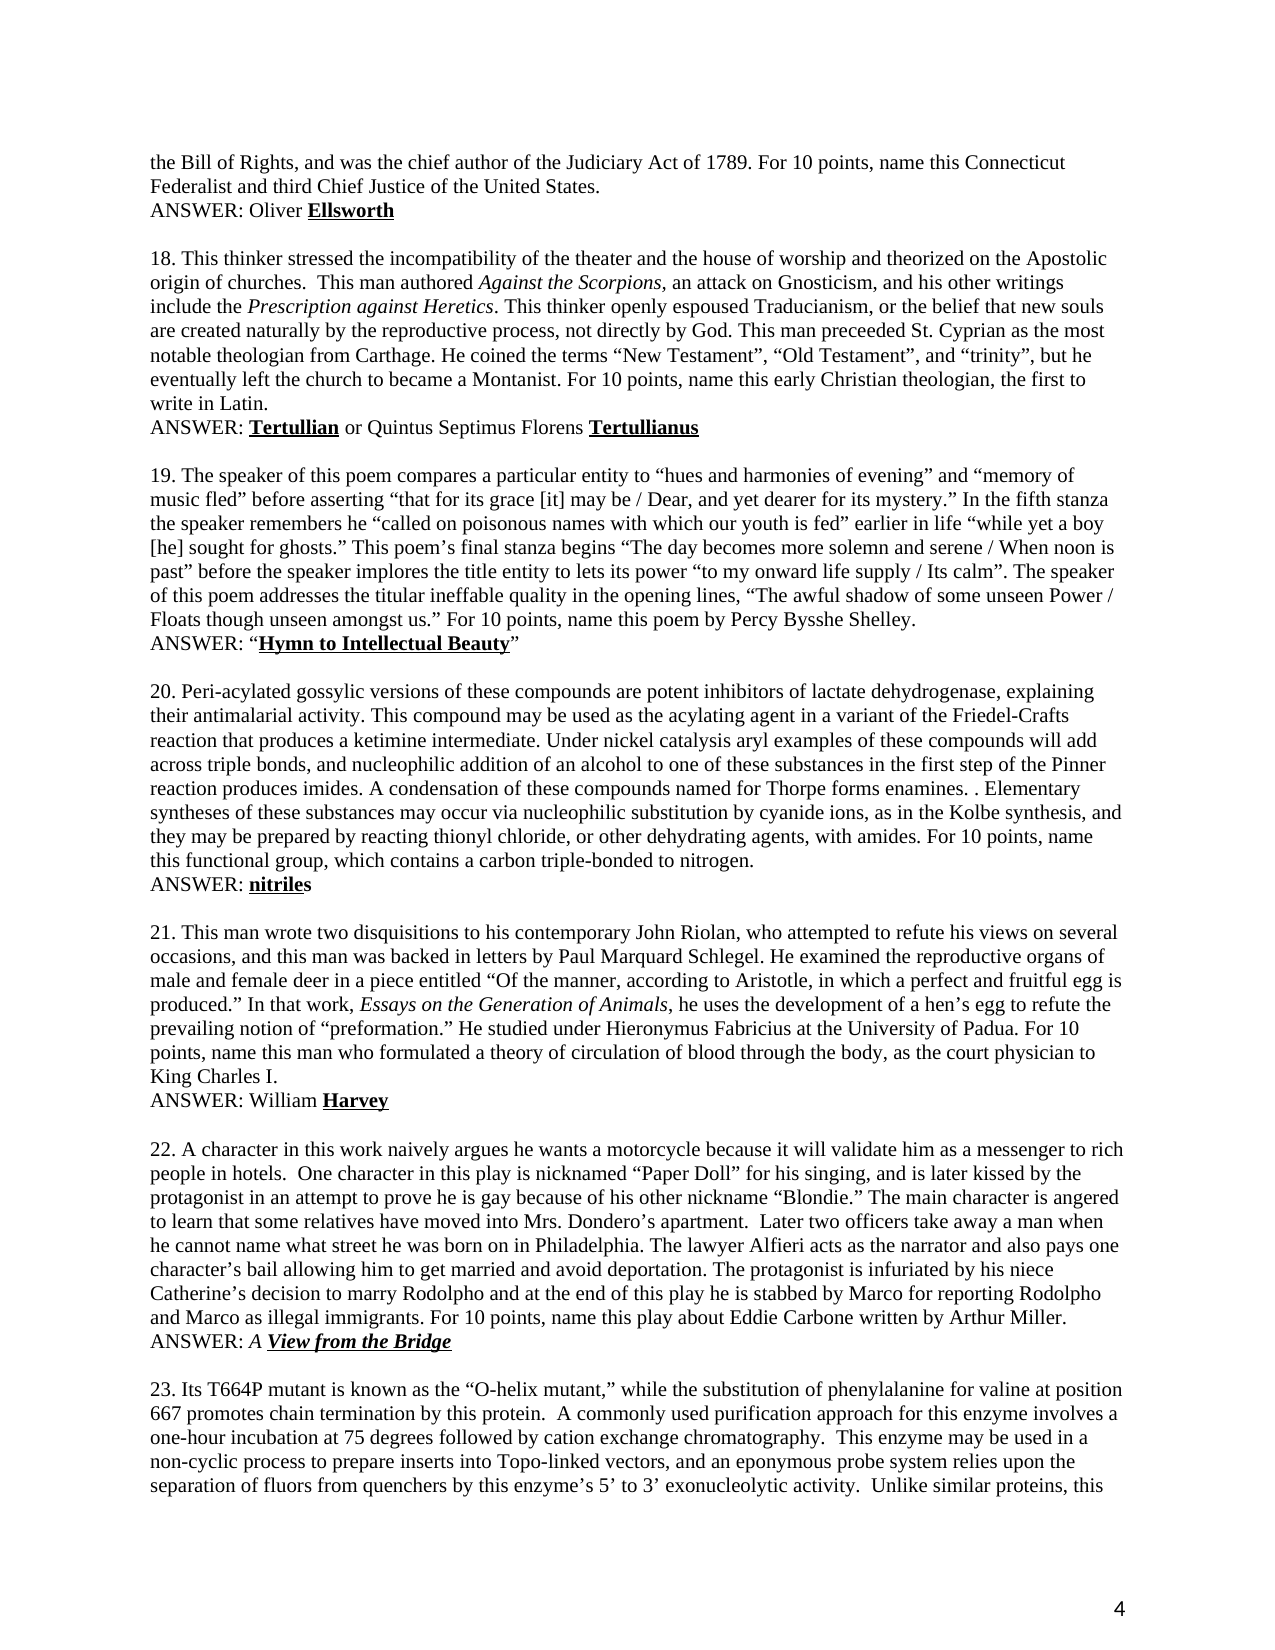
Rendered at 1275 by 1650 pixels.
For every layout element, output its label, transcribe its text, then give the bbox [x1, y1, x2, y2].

text 19. The speaker of this poem compares a particular entity to “hues and harmonies of evening” and “memory of music fled” before asserting “that for its grace [it] may be / Dear, and yet dearer for its mystery.” In the fifth stanza the speaker remembers he “called on poisonous names with which our youth is fed” earlier in life “while yet a boy [he] sought for ghosts.” This poem’s final stanza begins “The day becomes more solemn and serene / When noon is past” before the speaker implores the title entity to lets its power “to my onward life supply / Its calm”. The speaker of this poem addresses the titular ineffable quality in the opening lines, “The awful shadow of some unseen Power / Floats though unseen amongst us.” For 10 points, name this poem by Percy Bysshe Shelley. [150, 463, 1125, 631]
text ANSWER: nitriles [150, 872, 1125, 896]
text 21. This man wrote two disquisitions to his contemporary John Riolan, who attempted to refute his views on several occasions, and this man was backed in letters by Paul Marquard Schlegel. He examined the reproductive organs of male and female deer in a piece entitled “Of the manner, according to Aristotle, in which a perfect and fruitful egg is produced.” In that work, Essays on the Generation of Animals, he uses the development of a hen’s egg to refute the prevailing notion of “preformation.” He studied under Hieronymus Fabricius at the University of Padua. For 10 points, name this man who formulated a theory of circulation of blood through the body, as the court physician to King Charles I. [150, 920, 1125, 1088]
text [150, 1377, 1125, 1497]
text ANSWER: A View from the Bridge [150, 1329, 1125, 1353]
text 22. A character in this work naively argues he wants a motorcycle because it will validate him as a messenger to rich people in hotels. One character in this play is nicknamed “Paper Doll” for his singing, and is later kissed by the protagonist in an attempt to prove he is gay because of his other nickname “Blondie.” The main character is angered to learn that some relatives have moved into Mrs. Dondero’s apartment. Later two officers take away a man when he cannot name what street he was born on in Philadelphia. The lawyer Alfieri acts as the narrator and also pays one character’s bail allowing him to get married and avoid deportation. The protagonist is infuriated by his niece Catherine’s decision to marry Rodolpho and at the end of this play he is stabbed by Marco for reporting Rodolpho and Marco as illegal immigrants. For 10 points, name this play about Eddie Carbone written by Arthur Miller. [150, 1137, 1125, 1329]
text ANSWER: William Harvey [150, 1088, 1125, 1112]
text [150, 150, 1125, 198]
text 18. This thinker stressed the incompatibility of the theater and the house of worship and theorized on the Apostolic origin of churches. This man authored Against the Scorpions, an attack on Gnosticism, and his other writings include the Prescription against Heretics. This thinker openly espoused Traducianism, or the belief that new souls are created naturally by the reproductive process, not directly by God. This man preceeded St. Cyprian as the most notable theologian from Carthage. He coined the terms “New Testament”, “Old Testament”, and “trinity”, but he eventually left the church to became a Montanist. For 10 points, name this early Christian theologian, the first to write in Latin. [150, 246, 1125, 415]
text ANSWER: “Hymn to Intellectual Beauty” [150, 631, 1125, 655]
text ANSWER: Tertullian or Quintus Septimus Florens Tertullianus [150, 415, 1125, 439]
text ANSWER: Oliver Ellsworth [150, 198, 1125, 222]
text 20. Peri-acylated gossylic versions of these compounds are potent inhibitors of lactate dehydrogenase, explaining their antimalarial activity. This compound may be used as the acylating agent in a variant of the Friedel-Crafts reaction that produces a ketimine intermediate. Under nickel catalysis aryl examples of these compounds will add across triple bonds, and nucleophilic addition of an alcohol to one of these substances in the first step of the Pinner reaction produces imides. A condensation of these compounds named for Thorpe forms enamines. . Elementary syntheses of these substances may occur via nucleophilic substitution by cyanide ions, as in the Kolbe synthesis, and they may be prepared by reacting thionyl chloride, or other dehydrating agents, with amides. For 10 points, name this functional group, which contains a carbon triple-bonded to nitrogen. [150, 679, 1125, 872]
